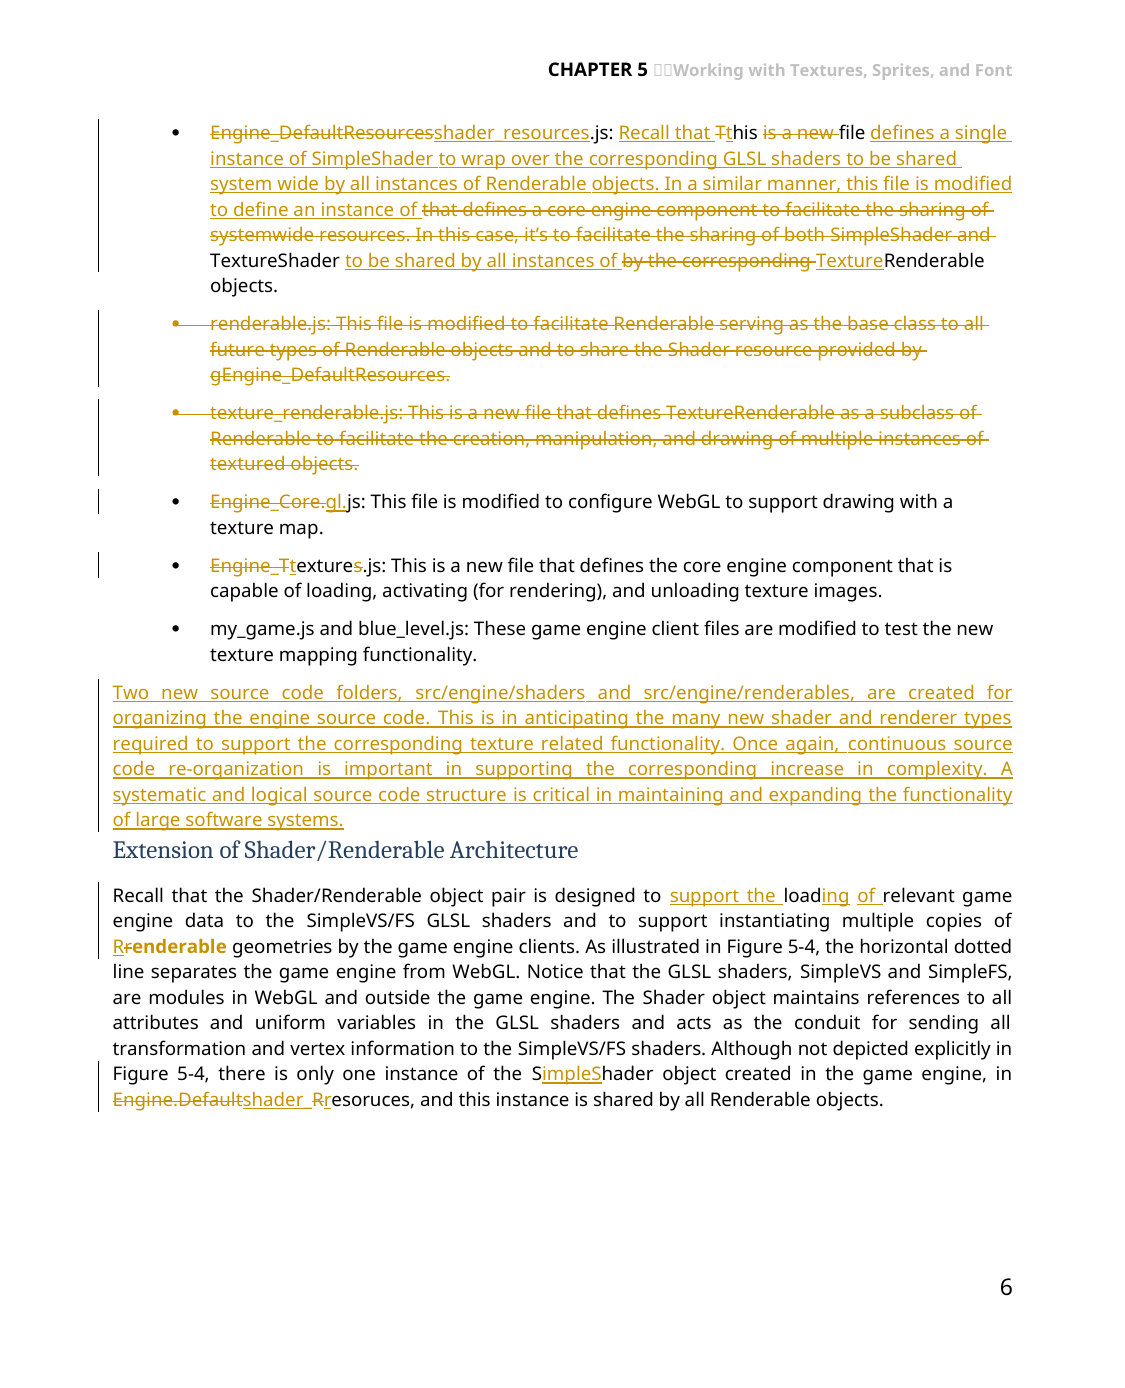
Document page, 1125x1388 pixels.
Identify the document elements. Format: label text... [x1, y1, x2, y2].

text my_game.js and blue_level.js: These game engine client files are modified to test the new texture mapping functionality. [172, 616, 1012, 667]
subtitle Extension of Shader/Renderable Architecture [112, 836, 1012, 865]
text Recall that the Shader/Renderable object pair is designed to load relevant game engine data to the SimpleVS/FS GLSL shaders and to support instantiating multiple copies of enderable geometries by the game engine clients. As illustrated in Figure 5-4, the horizontal dotted line separates the game engine from WebGL. Notice that the GLSL shaders, SimpleVS and SimpleFS, are modules in WebGL and outside the game engine. The Shader object maintains references to all attributes and uniform variables in the GLSL shaders and acts as the conduit for sending all transformation and vertex information to the SimpleVS/FS shaders. Although not depicted explicitly in Figure 5-4, there is only one instance of the Shader object created in the game engine, in esoruces, and this instance is shared by all Renderable objects. [112, 882, 1012, 1112]
text exture.js: This is a new file that defines the core engine component that is capable of loading, activating (for rendering), and unloading texture images. [172, 552, 1012, 603]
text .js: his file TextureShader Renderable objects. [172, 119, 1012, 298]
text js: This file is modified to configure WebGL to support drawing with a texture map. [172, 488, 1012, 539]
